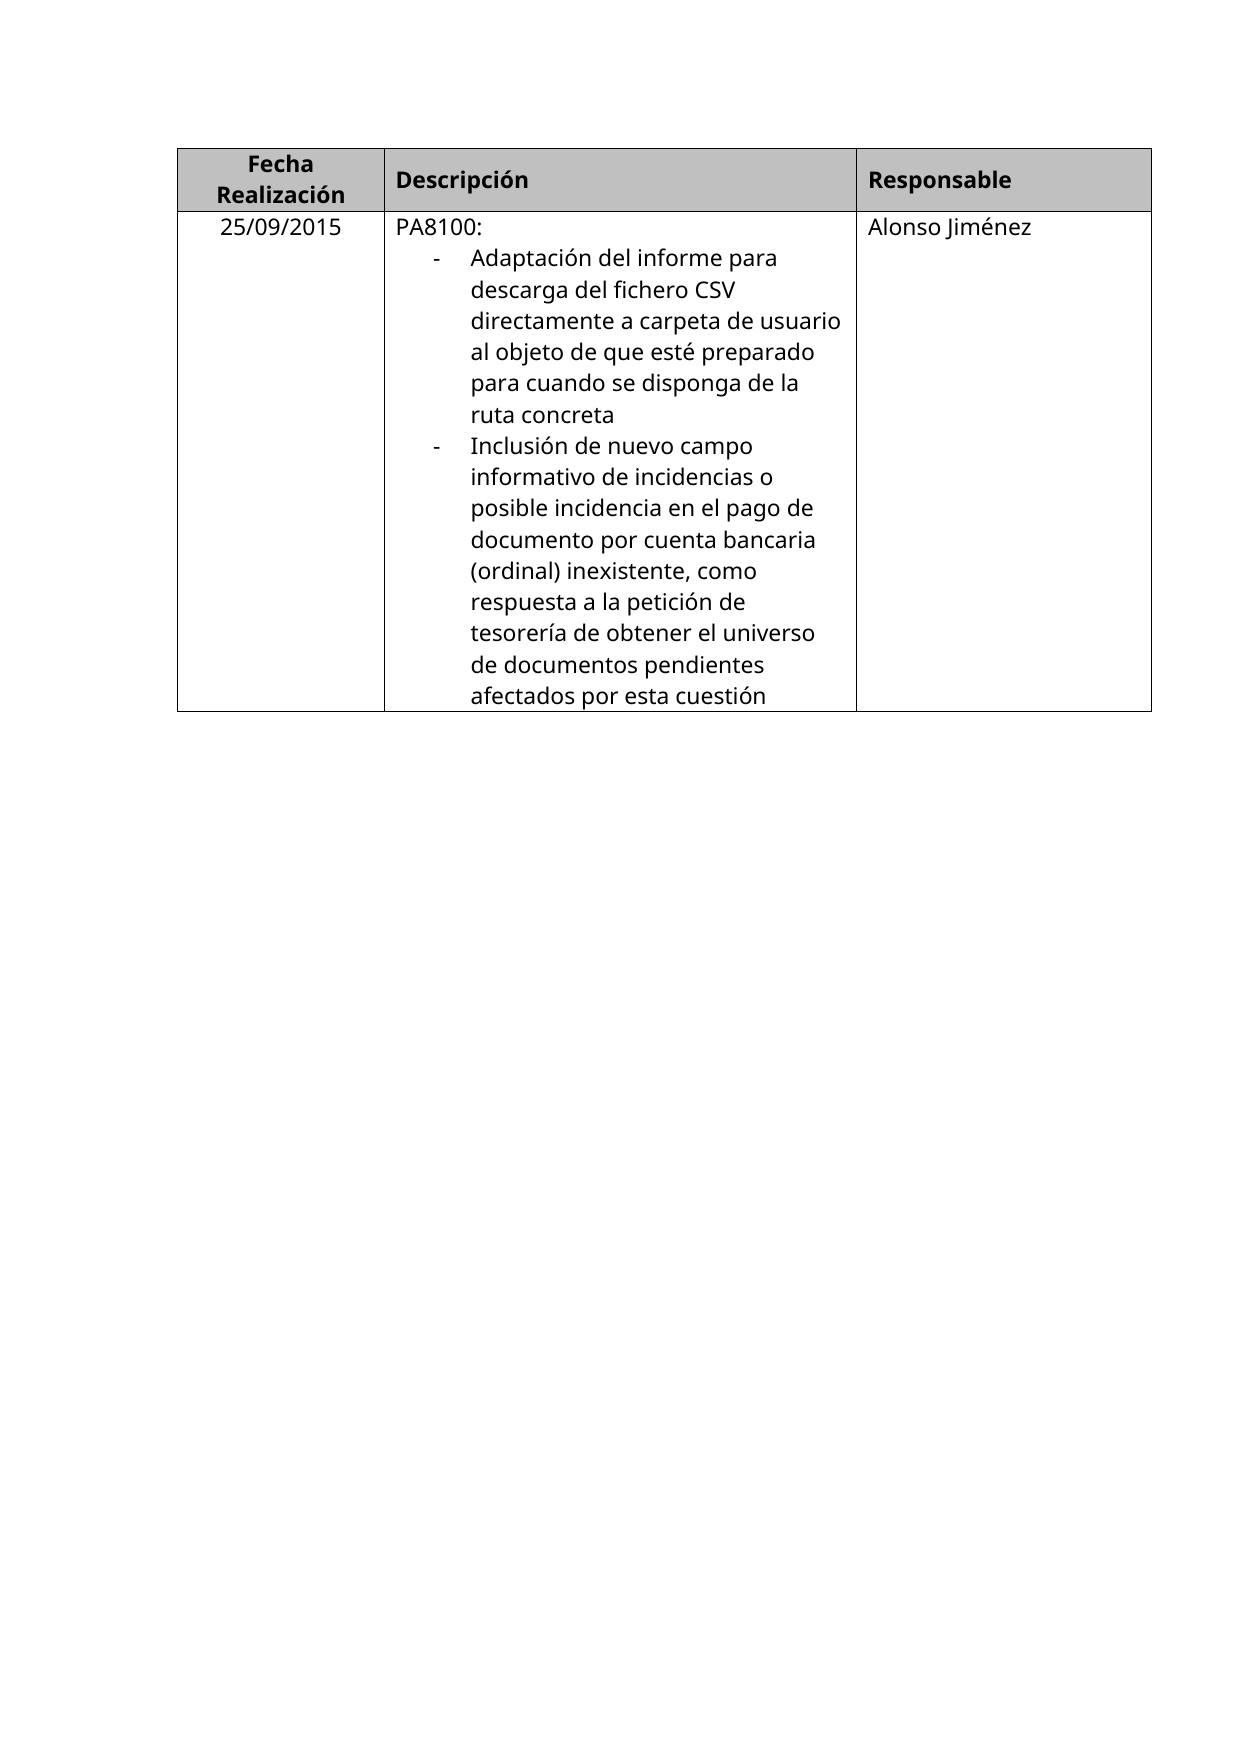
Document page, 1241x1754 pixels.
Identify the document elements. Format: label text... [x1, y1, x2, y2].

table_cell Alonso Jiménez [857, 212, 1151, 711]
table_cell PA8100: Adaptación del informe para descarga del fichero CSV directamente a carpeta de usuario al objeto de que esté preparado para cuando se disponga de la ruta concreta Inclusión de nuevo campo informativo de incidencias o posible incidencia en el pago de documento por cuenta bancaria (ordinal) inexistente, como respuesta a la petición de tesorería de obtener el universo de documentos pendientes afectados por esta cuestión [385, 212, 856, 711]
table_cell 25/09/2015 [178, 212, 384, 711]
table_header Descripción [385, 149, 856, 211]
table_header Fecha Realización [178, 149, 384, 211]
table_header Responsable [857, 149, 1151, 211]
